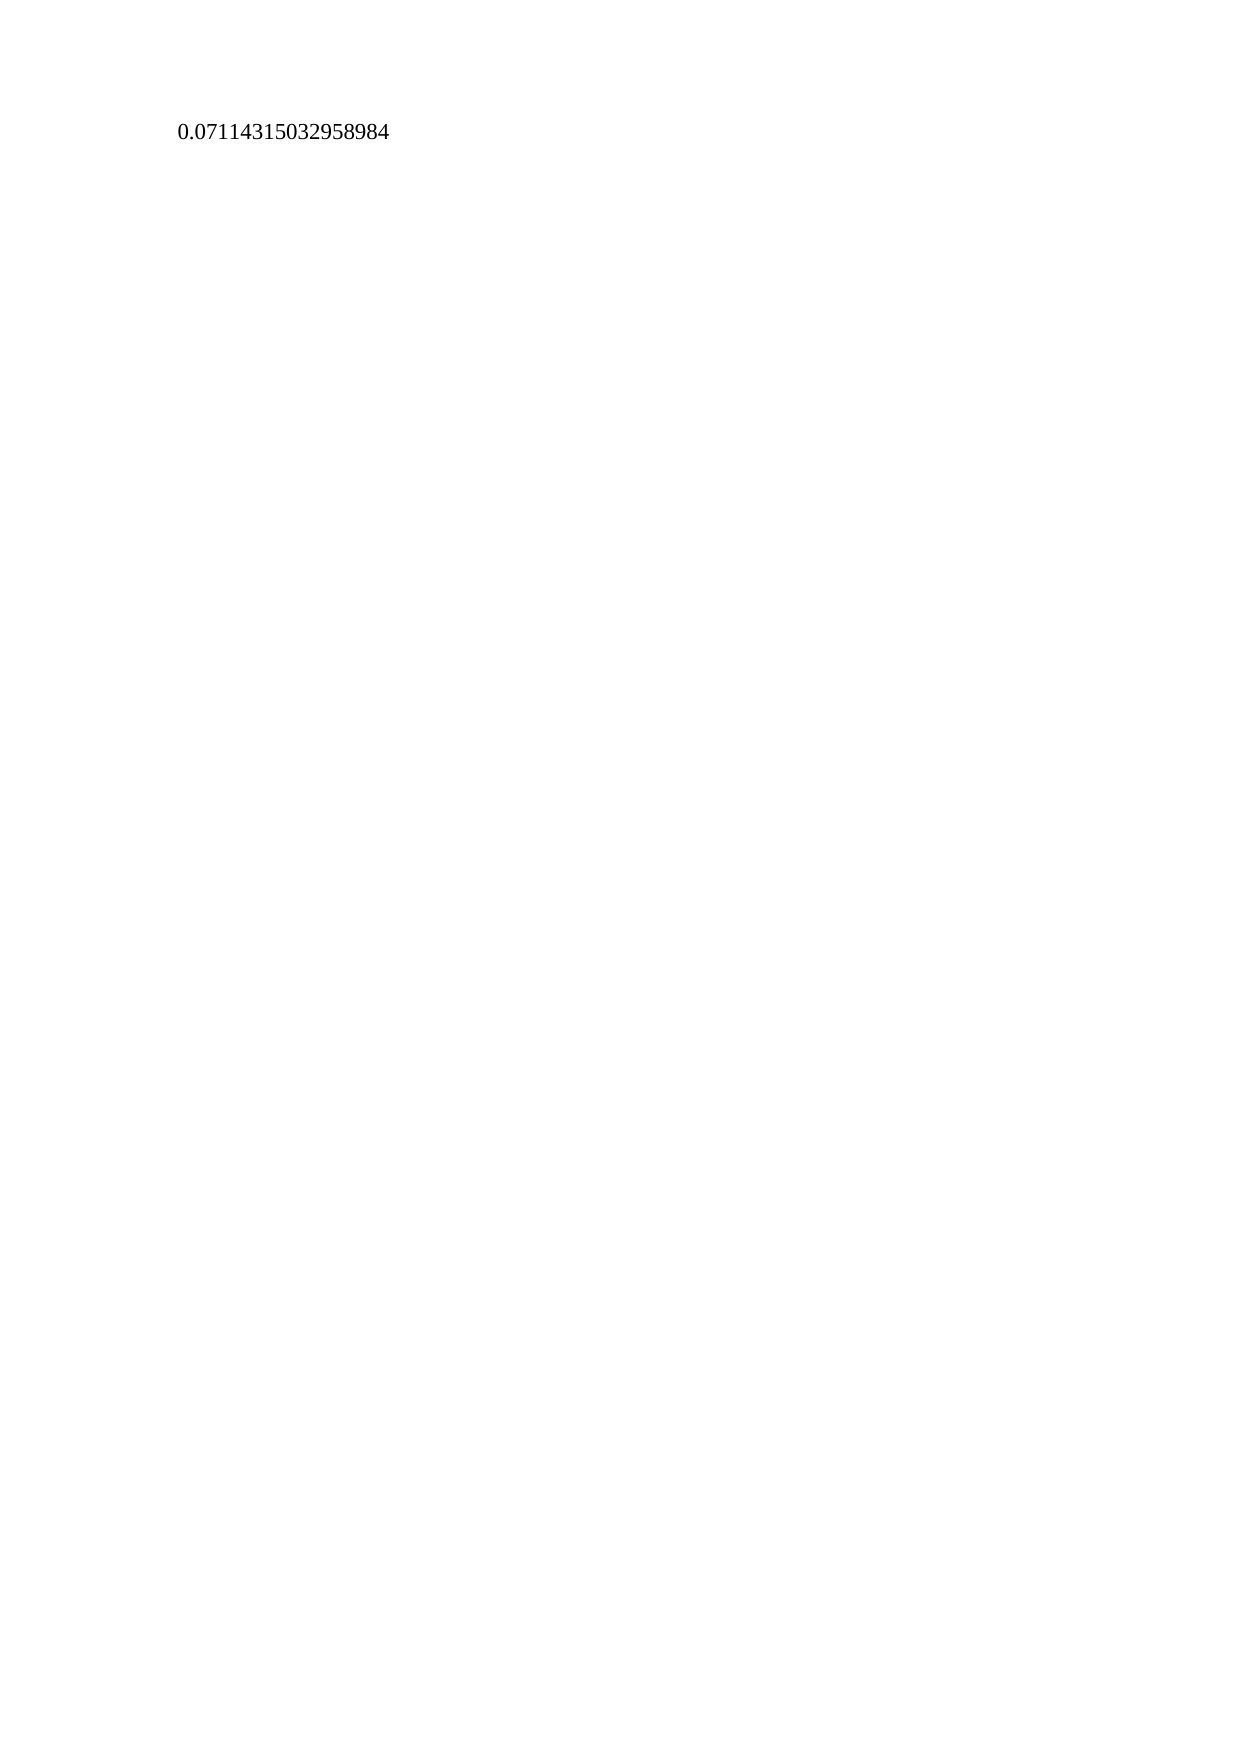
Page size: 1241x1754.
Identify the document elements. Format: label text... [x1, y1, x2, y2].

text 0.07114315032958984 [177, 118, 1152, 144]
